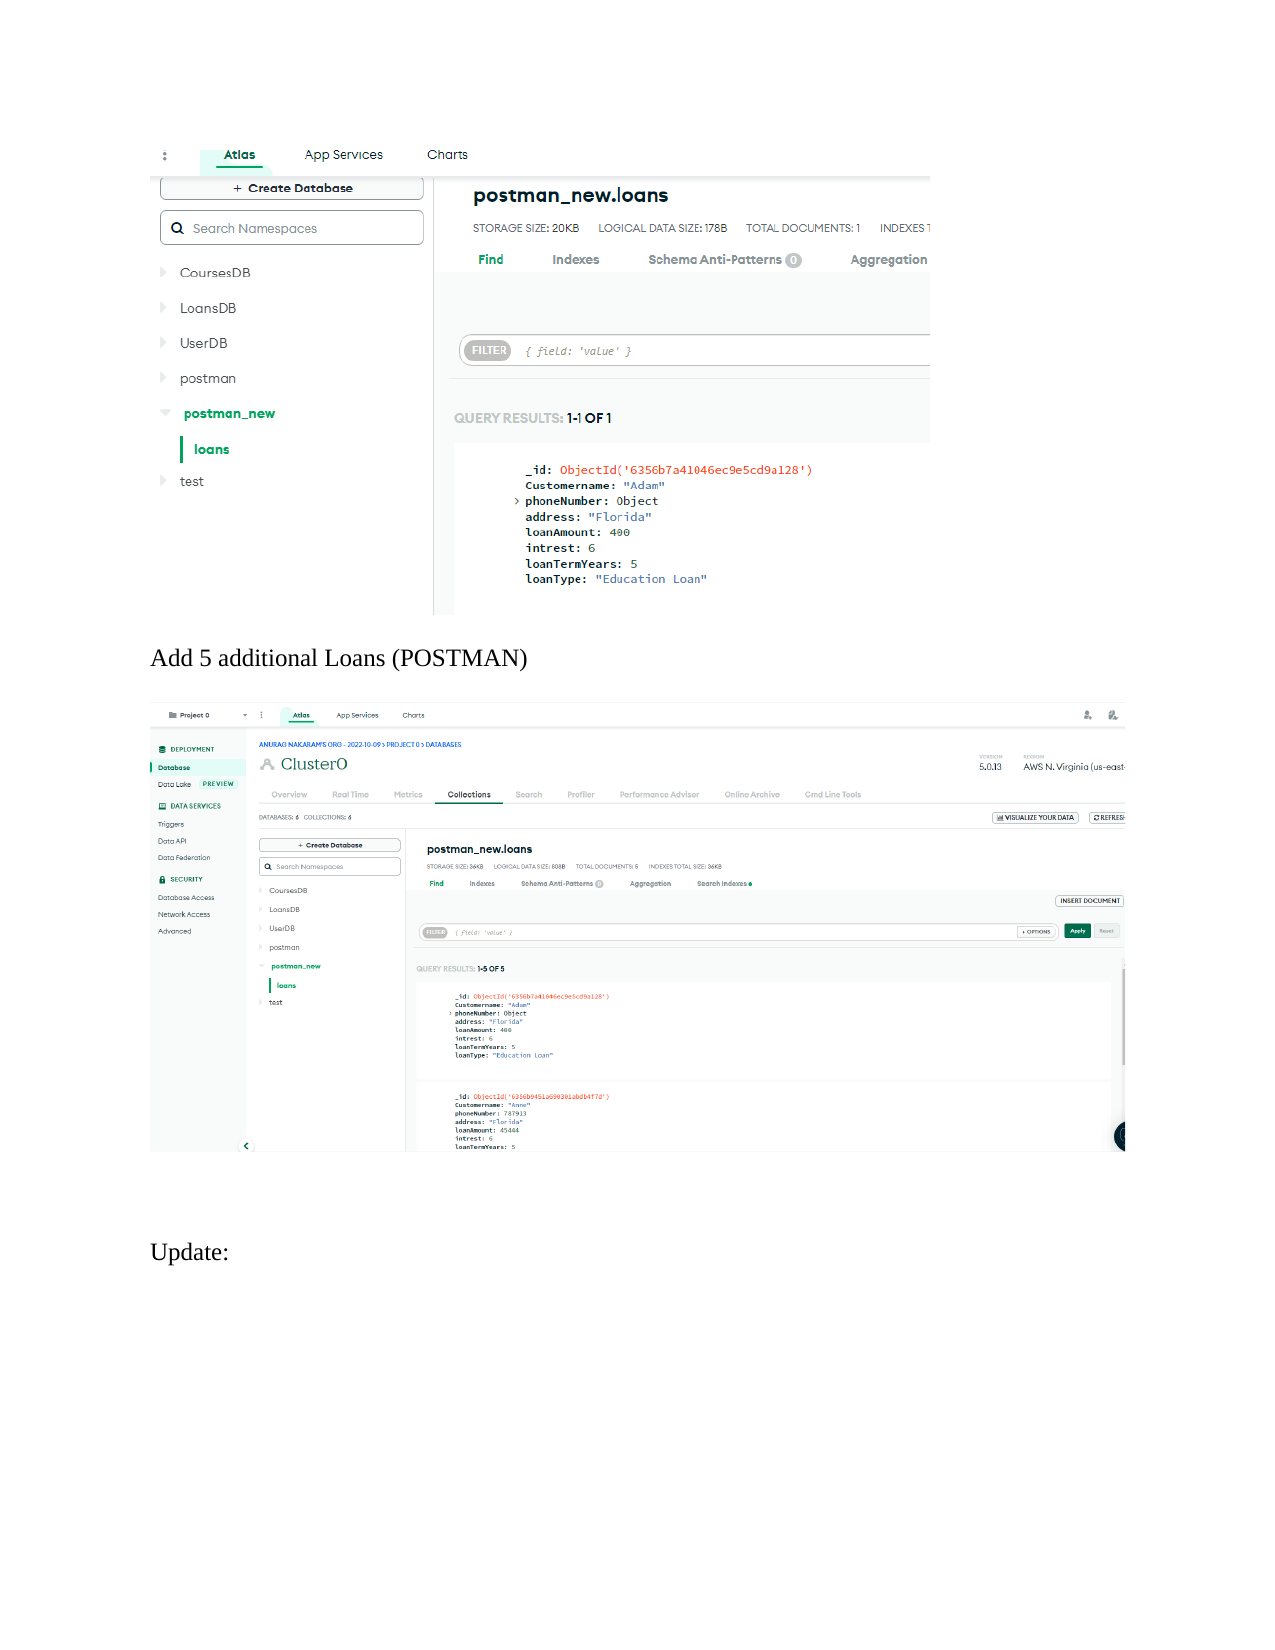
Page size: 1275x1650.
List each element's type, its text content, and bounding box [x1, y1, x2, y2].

picture [150, 150, 931, 615]
picture [150, 700, 1125, 1152]
text Add 5 additional Loans (POSTMAN) [150, 643, 1125, 671]
text Update: [150, 1237, 1125, 1266]
